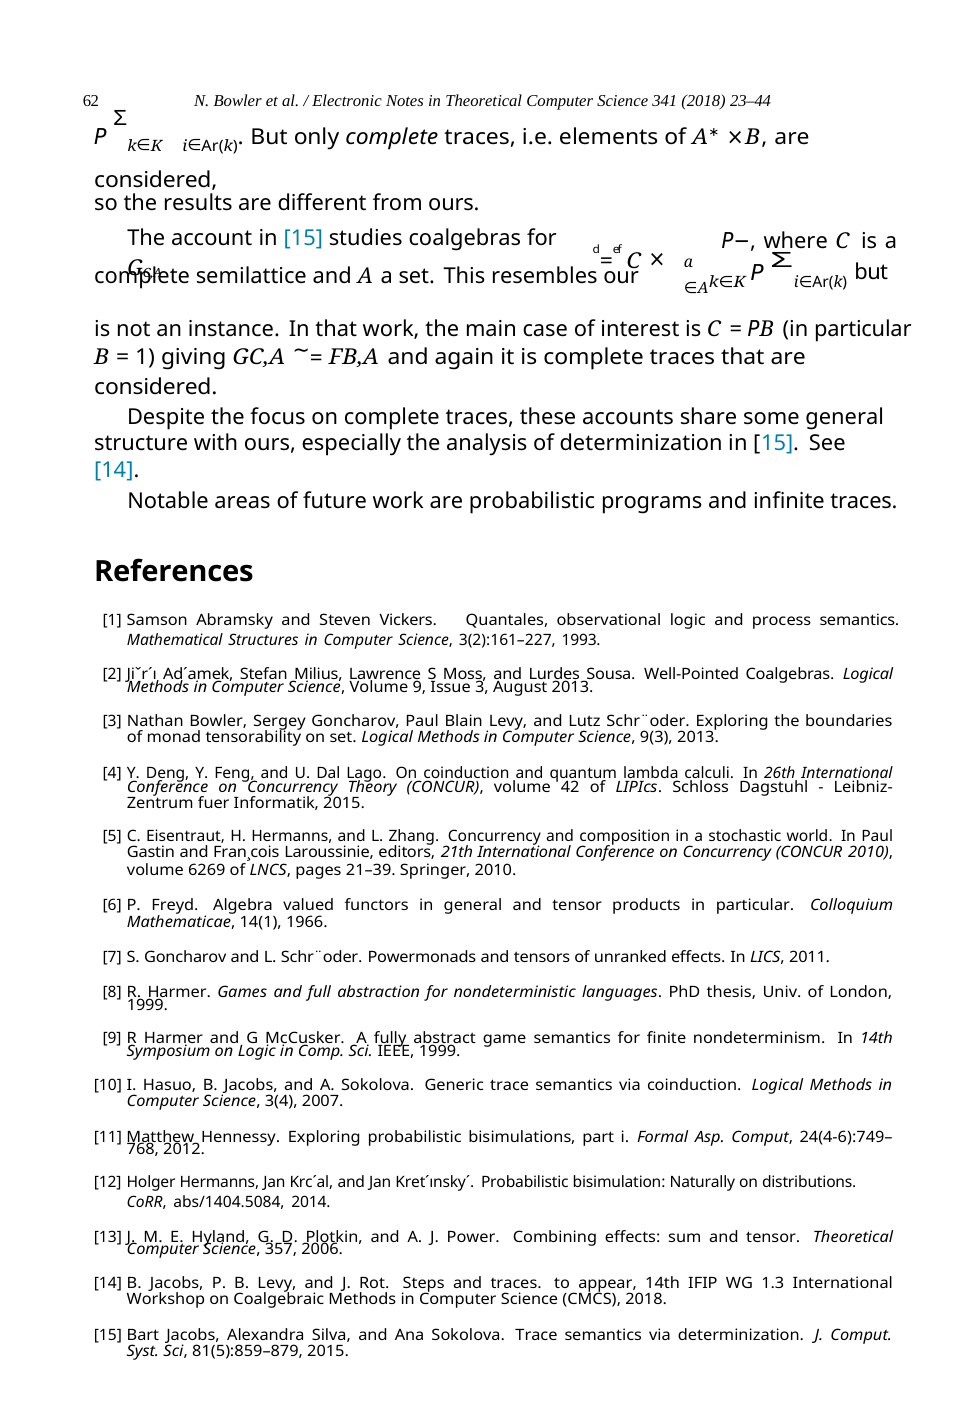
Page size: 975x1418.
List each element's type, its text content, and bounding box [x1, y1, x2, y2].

list Samson Abramsky and Steven Vickers. Quantales, observational logic and process semantics. [102, 609, 933, 629]
list J. M. E. Hyland, G. D. Plotkin, and A. J. Power. Combining effects: sum and tensor. Theoretical Computer Science, 357, 2006. [94, 1231, 893, 1259]
text so the results are different from ours. [94, 196, 933, 213]
list S. Goncharov and L. Schr¨oder. Powermonads and tensors of unranked effects. In LICS, 2011. [102, 946, 933, 967]
list Matthew Hennessy. Exploring probabilistic bisimulations, part i. Formal Asp. Comput, 24(4-6):749– 768, 2012. [94, 1131, 893, 1159]
text is not an instance. In that work, the main case of interest is C = PB (in particular [94, 313, 933, 342]
text Notable areas of future work are probabilistic programs and infinite traces. [127, 484, 933, 514]
text P Σk∈K i∈Ar(k). But only complete traces, i.e. elements of A∗ ×B, are considered, [94, 110, 933, 196]
text Mathematical Structures in Computer Science, 3(2):161–227, 1993. [127, 629, 933, 649]
text d=ef C × [592, 230, 683, 275]
list Bart Jacobs, Alexandra Silva, and Ana Sokolova. Trace semantics via determinization. J. Comput. Syst. Sci, 81(5):859–879, 2015. [94, 1327, 893, 1361]
list P. Freyd. Algebra valued functors in general and tensor products in particular. Colloquium Mathematicae, 14(1), 1966. [102, 897, 893, 932]
subtitle References [94, 551, 933, 590]
list Holger Hermanns, Jan Krc´al, and Jan Kret´ınsky´. Probabilistic bisimulation: Naturally on distributions. [94, 1171, 933, 1192]
text a ∈A [683, 247, 717, 298]
list B. Jacobs, P. B. Levy, and J. Rot. Steps and traces. to appear, 14th IFIP WG 1.3 International Workshop on Coalgebraic Methods in Computer Science (CMCS), 2018. [94, 1274, 893, 1309]
text CoRR, abs/1404.5084, 2014. [126, 1192, 933, 1212]
list Jiˇr´ı Ad´amek, Stefan Milius, Lawrence S Moss, and Lurdes Sousa. Well-Pointed Coalgebras. Logical Methods in Computer Science, Volume 9, Issue 3, August 2013. [102, 668, 893, 697]
text Despite the focus on complete traces, these accounts share some general structure with ours, especially the analysis of determinization in [15]. See [14]. [94, 403, 893, 484]
list C. Eisentraut, H. Hermanns, and L. Zhang. Concurrency and composition in a stochastic world. In Paul Gastin and Fran¸cois Laroussinie, editors, 21th International Conference on Concurrency (CONCUR 2010), volume 6269 of LNCS, pages 21–39. Springer, 2010. [102, 828, 893, 880]
list Y. Deng, Y. Feng, and U. Dal Lago. On coinduction and quantum lambda calculi. In 26th International Conference on Concurrency Theory (CONCUR), volume 42 of LIPIcs. Schloss Dagstuhl - Leibniz- Zentrum fuer Informatik, 2015. [102, 765, 893, 813]
text The account in [15] studies coalgebras for GC,A [127, 222, 585, 282]
list R Harmer and G McCusker. A fully abstract game semantics for finite nondeterminism. In 14th Symposium on Logic in Comp. Sci. IEEE, 1999. [102, 1032, 893, 1061]
text Σ [770, 253, 933, 271]
text B = 1) giving GC,A ∼= FB,A and again it is complete traces that are considered. [94, 342, 933, 402]
text P−, where C is a [721, 230, 933, 253]
list I. Hasuo, B. Jacobs, and A. Sokolova. Generic trace semantics via coinduction. Logical Methods in Computer Science, 3(4), 2007. [94, 1076, 893, 1111]
list Nathan Bowler, Sergey Goncharov, Paul Blain Levy, and Lutz Schr¨oder. Exploring the boundaries of monad tensorability on set. Logical Methods in Computer Science, 9(3), 2013. [102, 712, 893, 747]
list R. Harmer. Games and full abstraction for nondeterministic languages. PhD thesis, Univ. of London, 1999. [102, 986, 893, 1015]
